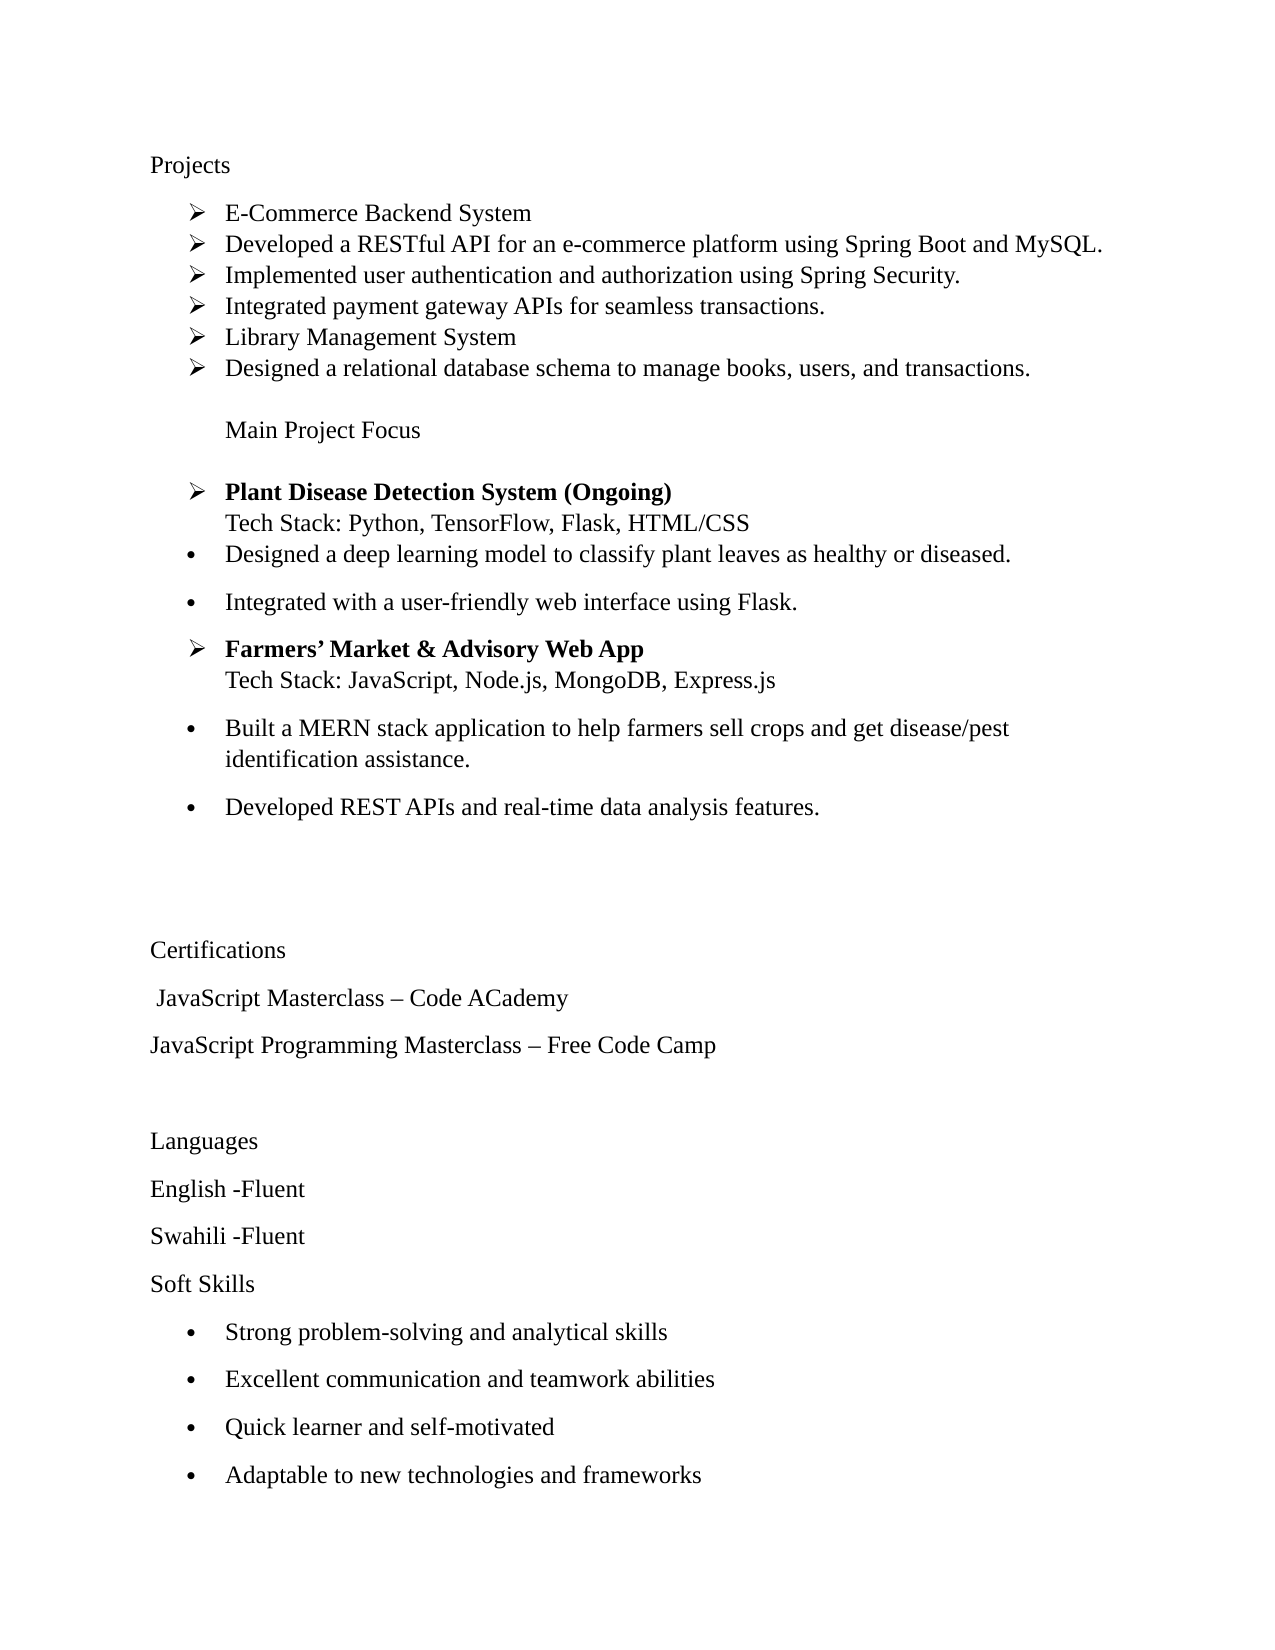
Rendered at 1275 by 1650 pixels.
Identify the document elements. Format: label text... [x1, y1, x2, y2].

list Farmers’ Market & Advisory Web App Tech Stack: JavaScript, Node.js, MongoDB, Express.js [187, 634, 1125, 694]
list Developed a RESTful API for an e-commerce platform using Spring Boot and MySQL. [187, 229, 1125, 257]
list Integrated payment gateway APIs for seamless transactions. [187, 291, 1125, 319]
list E-Commerce Backend System [187, 198, 1125, 226]
list Designed a deep learning model to classify plant leaves as healthy or diseased. [187, 539, 1125, 568]
list Excellent communication and teamwork abilities [187, 1364, 1125, 1393]
list Implemented user authentication and authorization using Spring Security. [187, 260, 1125, 288]
text Projects [150, 150, 1125, 179]
text Languages [150, 1126, 1125, 1155]
list Integrated with a user-friendly web interface using Flask. [187, 587, 1125, 616]
text JavaScript Masterclass – Code ACademy [150, 983, 1125, 1012]
list Adaptable to new technologies and frameworks [187, 1460, 1125, 1489]
list Developed REST APIs and real-time data analysis features. [187, 792, 1125, 821]
list Main Project Focus [225, 415, 1125, 444]
text Swahili -Fluent [150, 1221, 1125, 1250]
list Designed a relational database schema to manage books, users, and transactions. [187, 353, 1125, 382]
list Strong problem-solving and analytical skills [187, 1317, 1125, 1346]
text English -Fluent [150, 1174, 1125, 1202]
text Soft Skills [150, 1269, 1125, 1298]
list Plant Disease Detection System (Ongoing) Tech Stack: Python, TensorFlow, Flask, HTML/CSS [187, 477, 1125, 537]
text Certifications [150, 935, 1125, 964]
list Quick learner and self-motivated [187, 1412, 1125, 1441]
text JavaScript Programming Masterclass – Free Code Camp [150, 1031, 1125, 1059]
list Library Management System [187, 322, 1125, 351]
list Built a MERN stack application to help farmers sell crops and get disease/pest identification assistance. [187, 713, 1125, 773]
